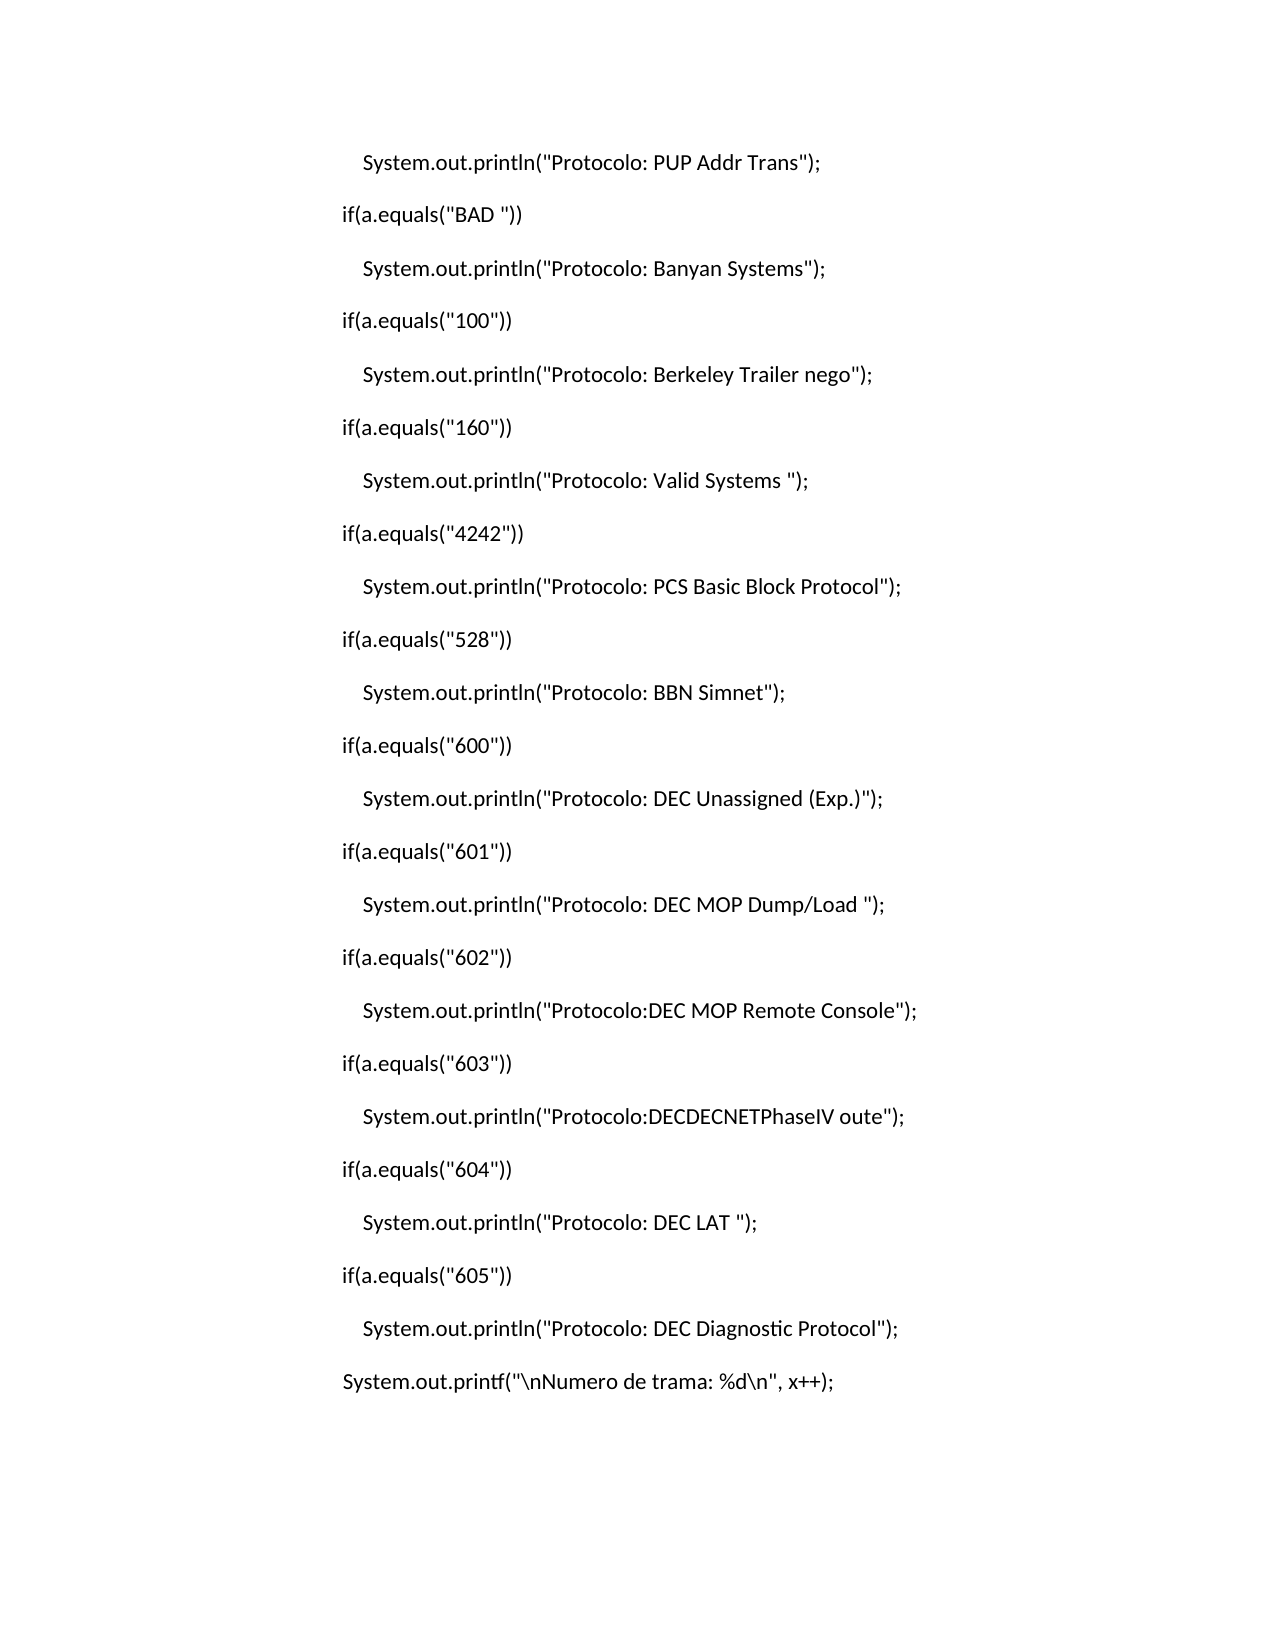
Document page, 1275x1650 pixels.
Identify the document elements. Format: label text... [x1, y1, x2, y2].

text System.out.println("Protocolo: DEC MOP Dump/Load "); [177, 890, 1098, 918]
text System.out.println("Protocolo: Valid Systems "); [177, 466, 1098, 494]
text if(a.equals("160")) [177, 413, 1098, 441]
text System.out.println("Protocolo: DEC Diagnostic Protocol"); [177, 1314, 1098, 1342]
text if(a.equals("100")) [177, 307, 1098, 335]
text if(a.equals("605")) [177, 1261, 1098, 1289]
text System.out.println("Protocolo: BBN Simnet"); [177, 678, 1098, 706]
text System.out.printf("\nNumero de trama: %d\n", x++); [177, 1367, 1098, 1395]
text System.out.println("Protocolo:DEC MOP Remote Console"); [177, 996, 1098, 1024]
text if(a.equals("603")) [177, 1049, 1098, 1077]
text if(a.equals("4242")) [177, 519, 1098, 547]
text System.out.println("Protocolo: Berkeley Trailer nego"); [177, 360, 1098, 388]
text System.out.println("Protocolo:DECDECNETPhaseIV oute"); [177, 1102, 1098, 1130]
text if(a.equals("602")) [177, 943, 1098, 971]
text System.out.println("Protocolo: DEC LAT "); [177, 1208, 1098, 1236]
text System.out.println("Protocolo: PUP Addr Trans"); [177, 148, 1098, 176]
text if(a.equals("604")) [177, 1155, 1098, 1183]
text if(a.equals("600")) [177, 731, 1098, 759]
text System.out.println("Protocolo: PCS Basic Block Protocol"); [177, 572, 1098, 600]
text System.out.println("Protocolo: Banyan Systems"); [177, 254, 1098, 282]
text if(a.equals("BAD ")) [177, 201, 1098, 229]
text System.out.println("Protocolo: DEC Unassigned (Exp.)"); [177, 784, 1098, 812]
text if(a.equals("528")) [177, 625, 1098, 653]
text if(a.equals("601")) [177, 837, 1098, 865]
